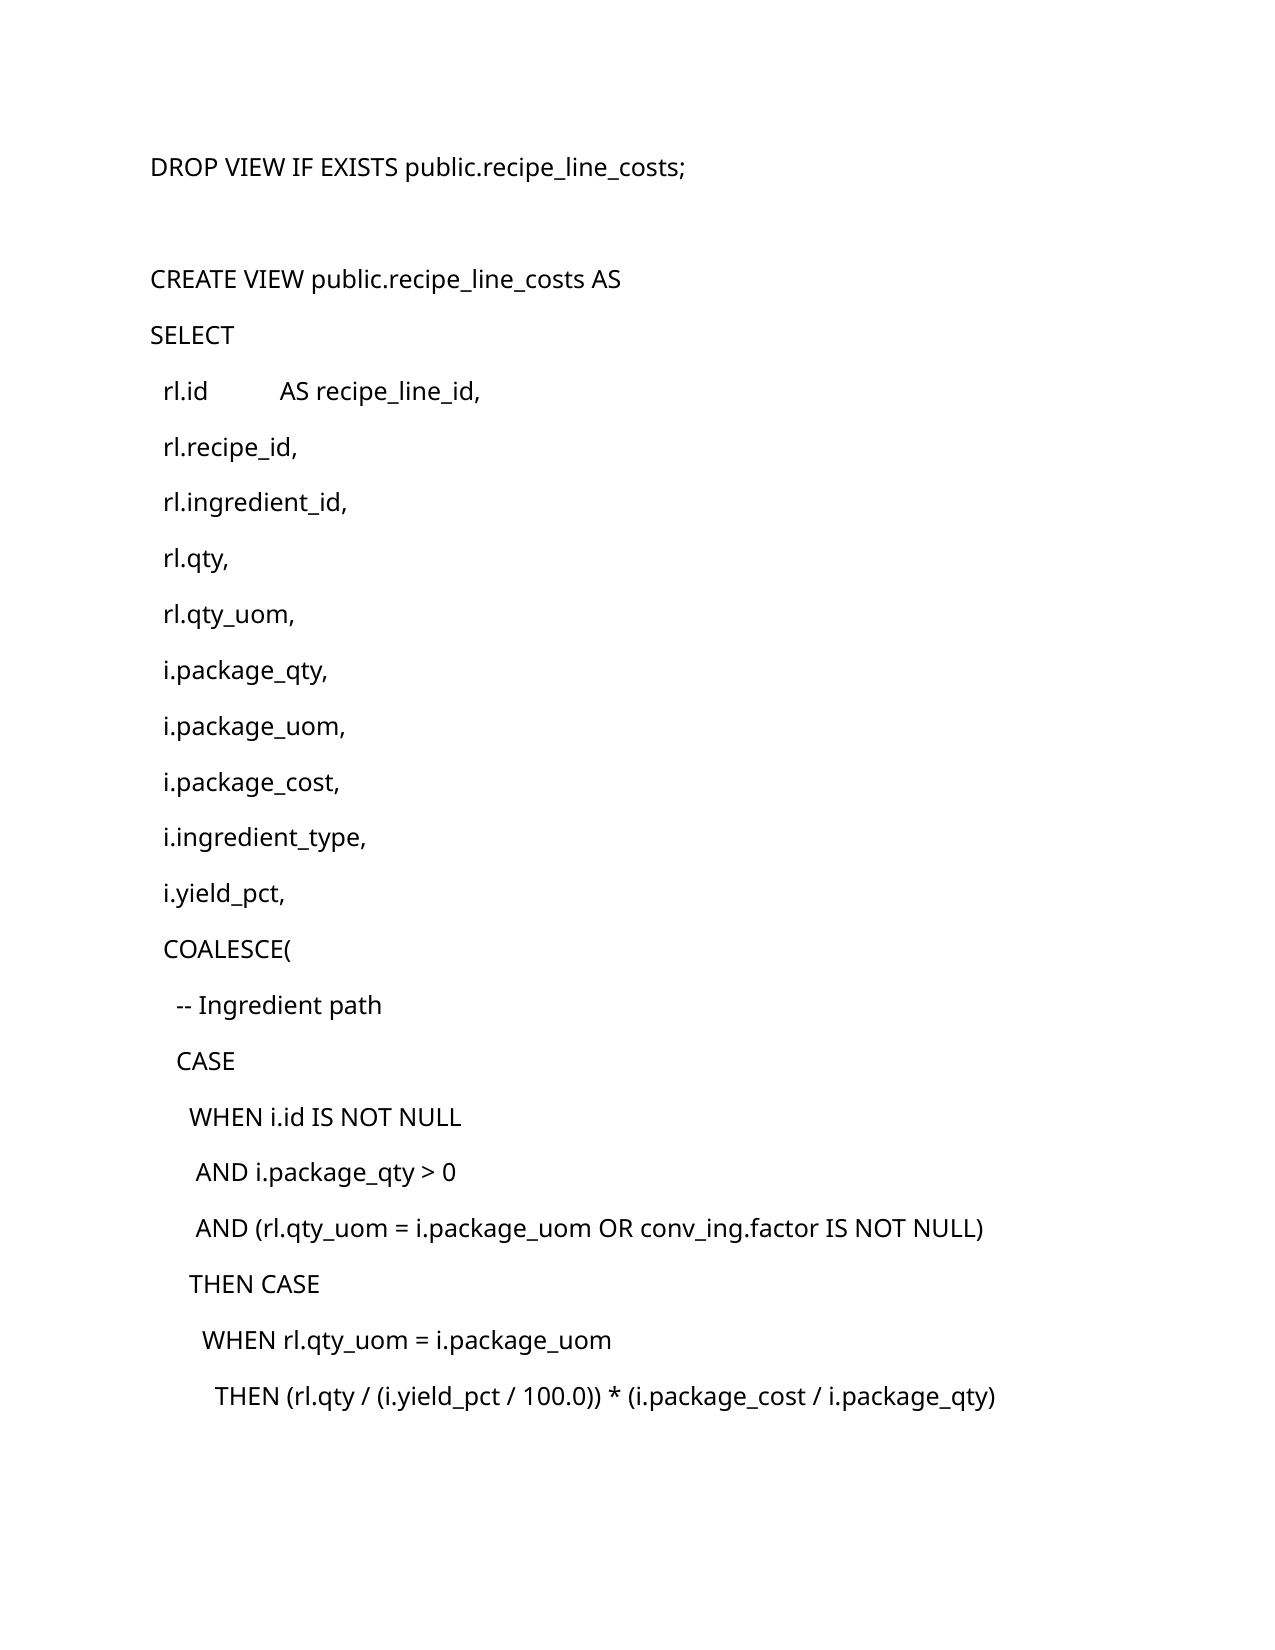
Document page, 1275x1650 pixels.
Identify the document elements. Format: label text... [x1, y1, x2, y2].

text i.package_cost, [150, 764, 1125, 798]
text -- Ingredient path [150, 987, 1125, 1022]
text i.package_qty, [150, 652, 1125, 687]
text rl.qty_uom, [150, 597, 1125, 631]
text rl.qty, [150, 541, 1125, 575]
text CASE [150, 1043, 1125, 1077]
text DROP VIEW IF EXISTS public.recipe_line_costs; [150, 150, 1125, 184]
text SELECT [150, 317, 1125, 352]
text WHEN rl.qty_uom = i.package_uom [150, 1322, 1125, 1357]
text AND i.package_qty > 0 [150, 1155, 1125, 1189]
text WHEN i.id IS NOT NULL [150, 1099, 1125, 1133]
text AND (rl.qty_uom = i.package_uom OR conv_ing.factor IS NOT NULL) [150, 1211, 1125, 1245]
text i.package_uom, [150, 708, 1125, 742]
text CREATE VIEW public.recipe_line_costs AS [150, 262, 1125, 296]
text THEN (rl.qty / (i.yield_pct / 100.0)) * (i.package_cost / i.package_qty) [150, 1378, 1125, 1412]
text rl.recipe_id, [150, 429, 1125, 463]
text i.yield_pct, [150, 876, 1125, 910]
text rl.id AS recipe_line_id, [150, 373, 1125, 407]
text COALESCE( [150, 932, 1125, 966]
text rl.ingredient_id, [150, 485, 1125, 519]
text i.ingredient_type, [150, 820, 1125, 854]
text THEN CASE [150, 1267, 1125, 1301]
